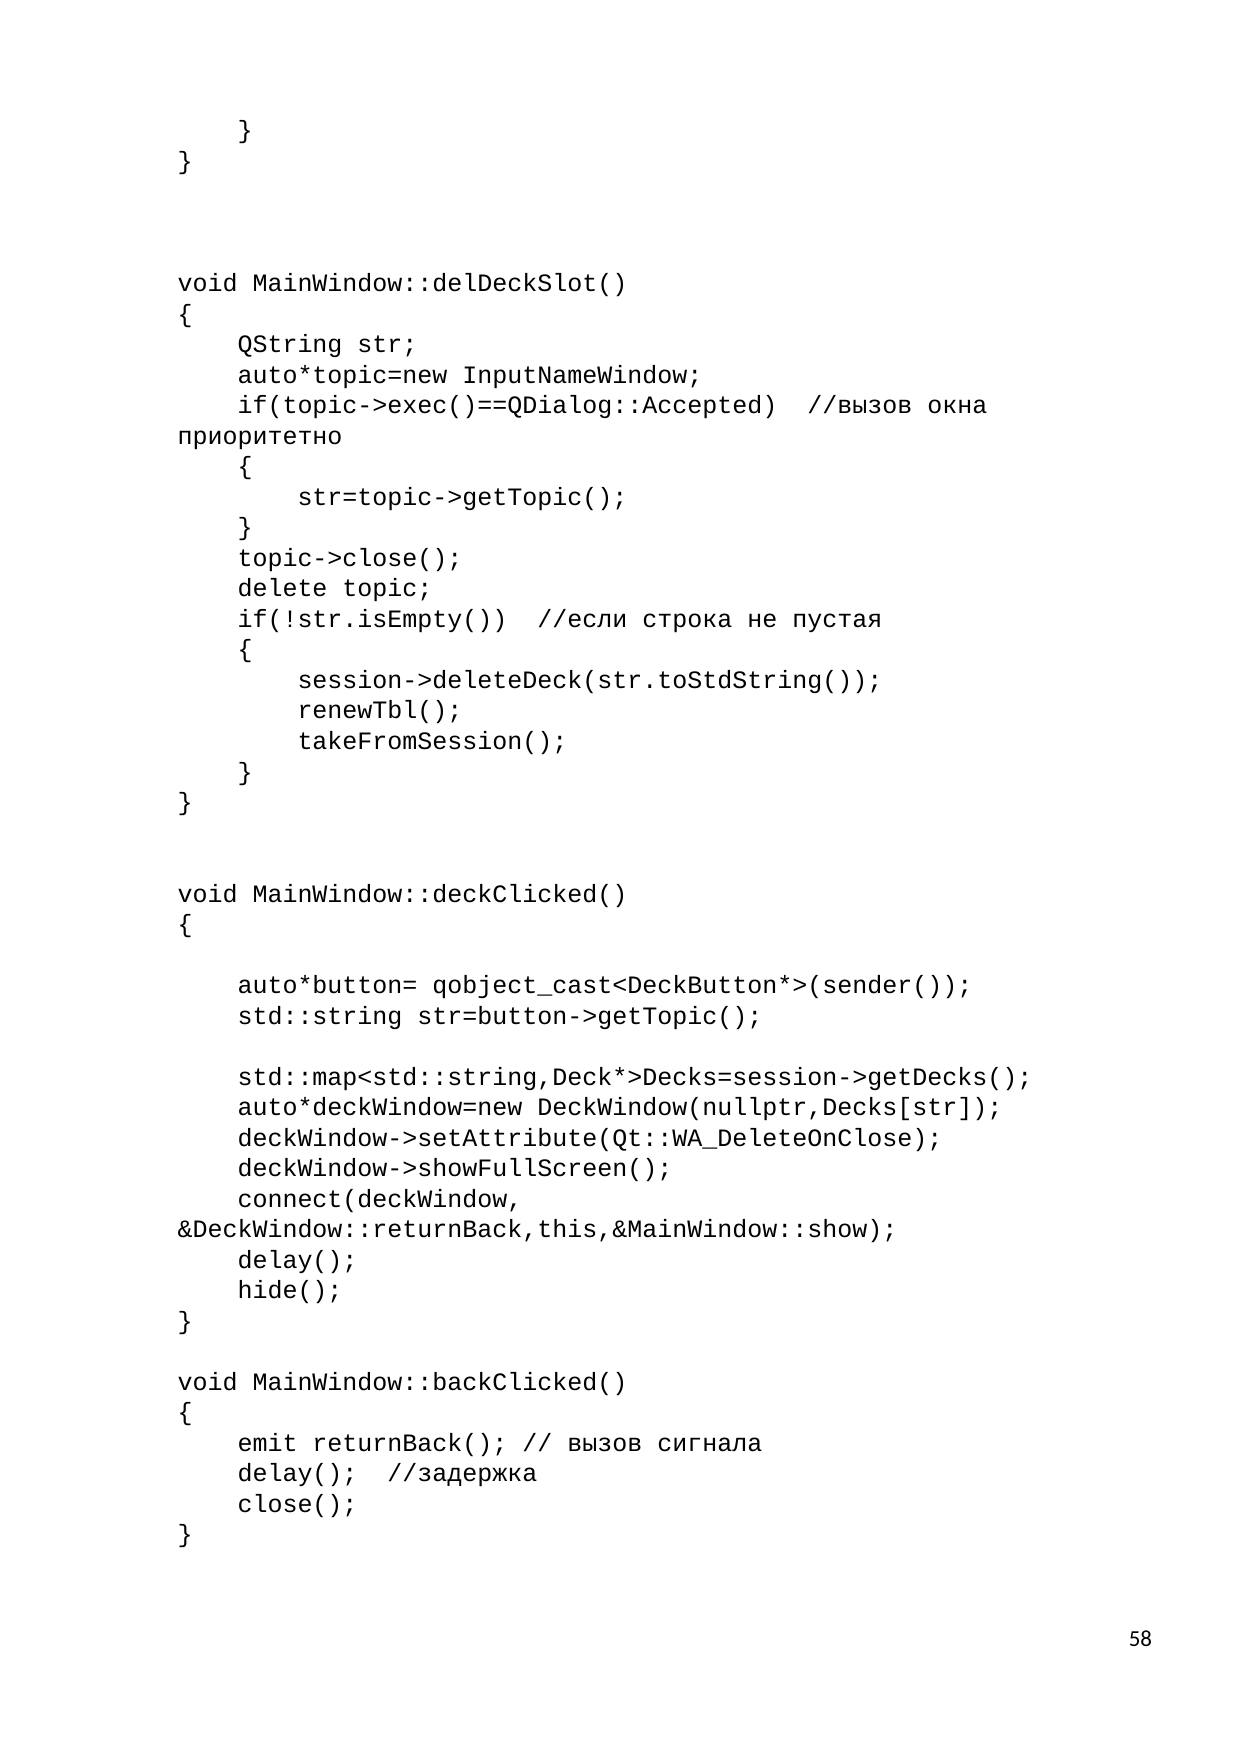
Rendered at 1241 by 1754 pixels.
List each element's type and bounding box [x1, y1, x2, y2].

text [177, 118, 1152, 1581]
